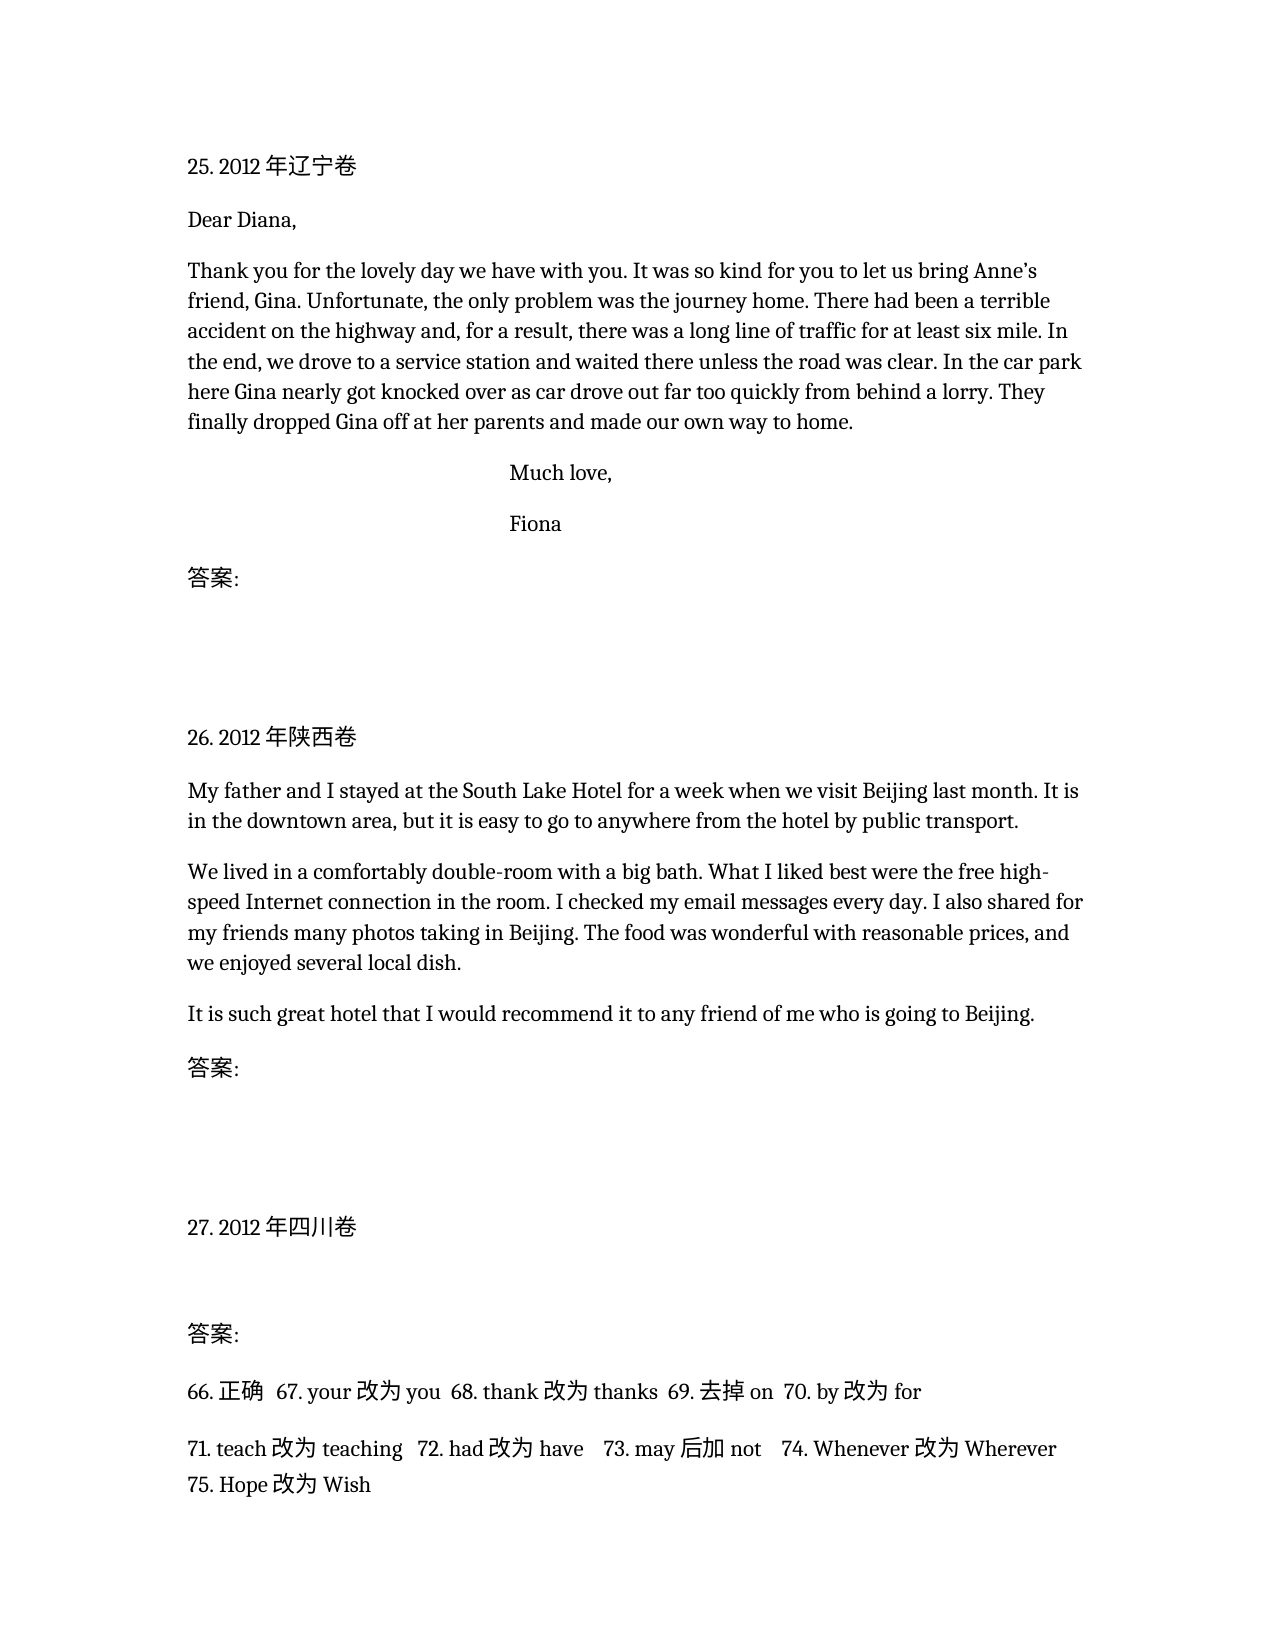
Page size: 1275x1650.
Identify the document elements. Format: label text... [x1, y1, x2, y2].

text 66. 正确 67. your改为you 68. thank改为thanks 69. 去掉on 70. by改为for [187, 1375, 1087, 1406]
text Fiona [187, 511, 1087, 537]
text We lived in a comfortably double-room with a big bath. What I liked best were the free high-speed Internet connection in the room. I checked my email messages every day. I also shared for my friends many photos taking in Beijing. The food was wonderful with reasonable prices, and we enjoyed several local dish. [187, 859, 1087, 976]
text It is such great hotel that I would recommend it to any friend of me who is going to Beijing. [187, 1001, 1087, 1027]
text 71. teach改为teaching 72. had改为have 73. may后加not 74. Whenever改为Wherever 75. Hope改为Wish [187, 1432, 1087, 1499]
text Much love, [187, 460, 1087, 486]
text 答案: [187, 562, 1087, 593]
text 答案: [187, 1052, 1087, 1083]
text 27. 2012年四川卷 [187, 1210, 1087, 1242]
text My father and I stayed at the South Lake Hotel for a week when we visit Beijing last month. It is in the downtown area, but it is easy to go to anywhere from the hotel by public transport. [187, 778, 1087, 834]
text 答案: [187, 1318, 1087, 1349]
text 25. 2012年辽宁卷 [187, 150, 1087, 181]
text Thank you for the lovely day we have with you. It was so kind for you to let us bring Anne’s friend, Gina. Unfortunate, the only problem was the journey home. There had been a terrible accident on the highway and, for a result, there was a long line of traffic for at least six mile. In the end, we drove to a service station and waited there unless the road was clear. In the car park here Gina nearly got knocked over as car drove out far too quickly from behind a lorry. They finally dropped Gina off at her parents and made our own way to home. [187, 258, 1087, 435]
text Dear Diana, [187, 207, 1087, 233]
text 26. 2012年陕西卷 [187, 721, 1087, 752]
